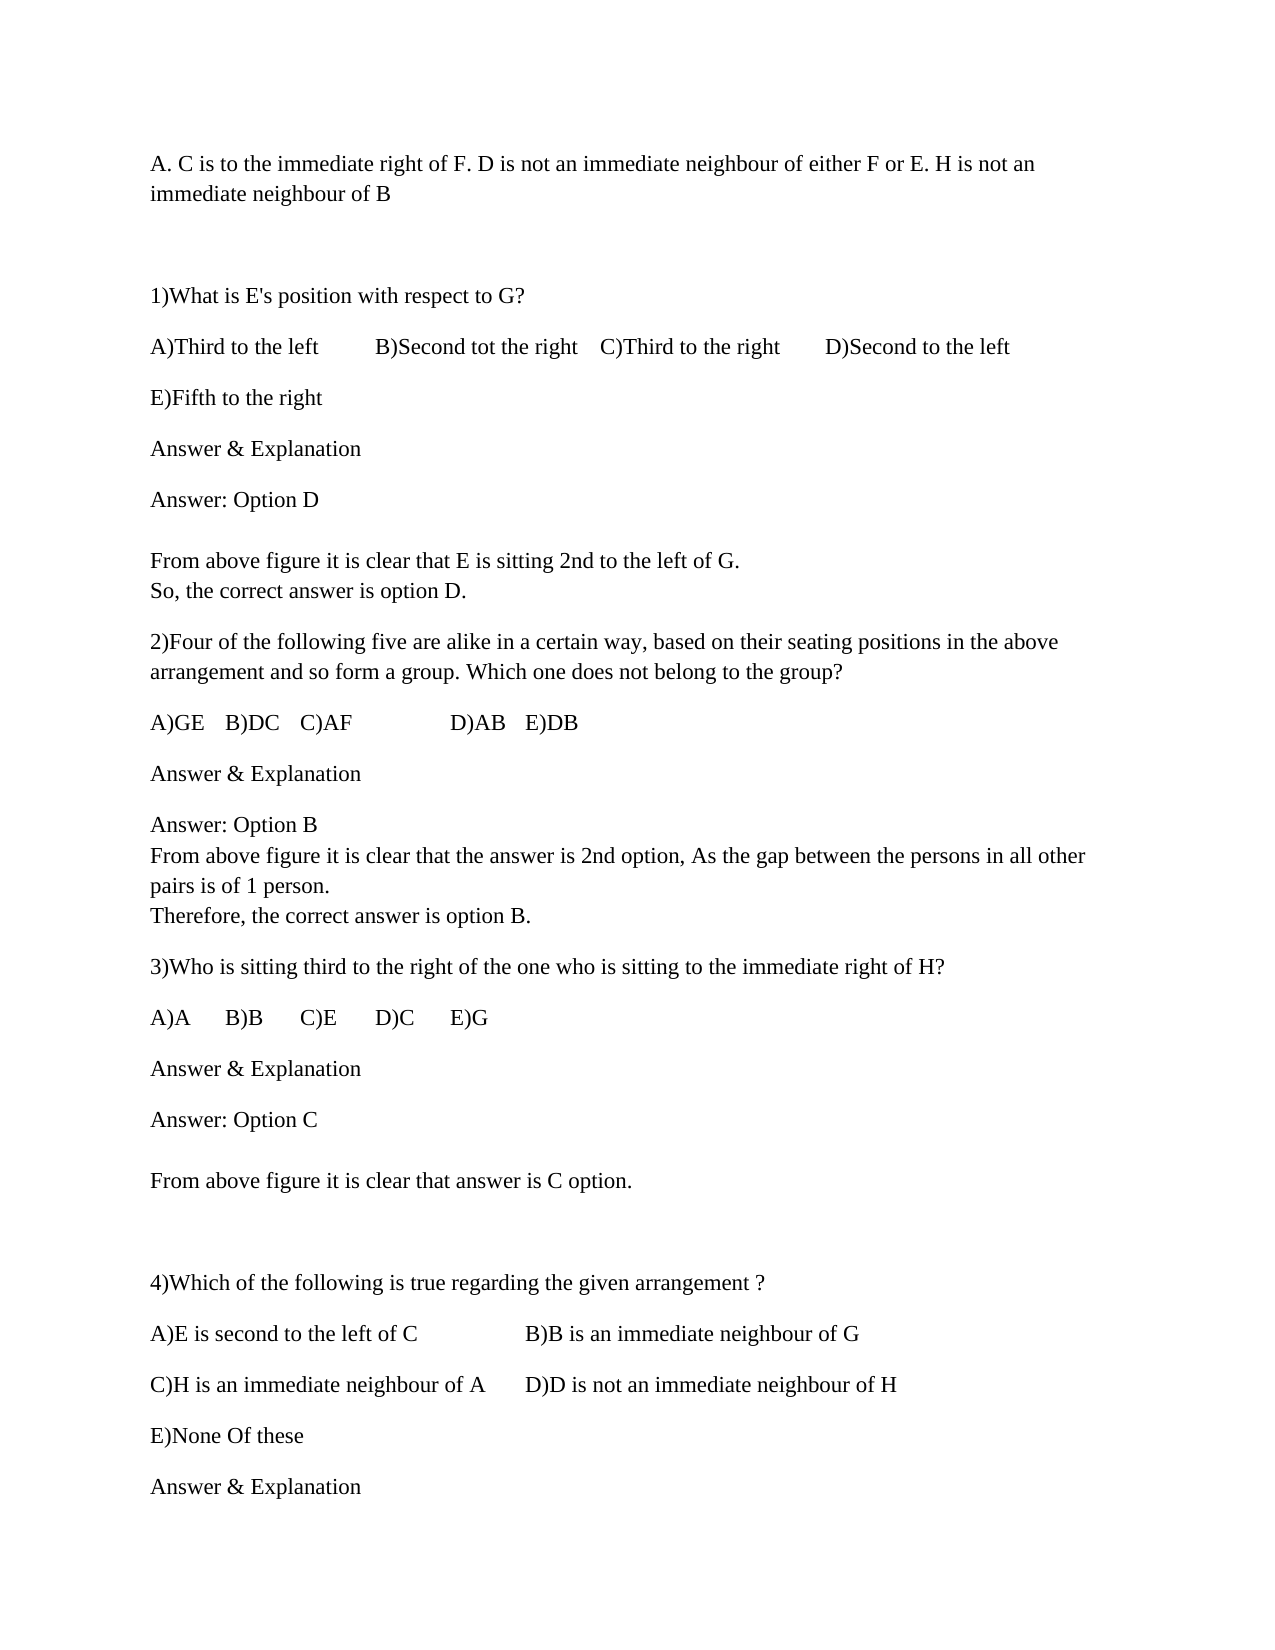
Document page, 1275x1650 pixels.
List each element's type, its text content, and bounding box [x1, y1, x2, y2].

text Answer & Explanation [150, 1473, 1125, 1499]
text Answer: Option B From above figure it is clear that the answer is 2nd option, As the gap between the persons in all other pairs is of 1 person. Therefore, the correct answer is option B. [150, 811, 1125, 928]
text E)Fifth to the right [150, 384, 1125, 411]
text 3)Who is sitting third to the right of the one who is sitting to the immediate right of H? [150, 953, 1125, 979]
text 2)Four of the following five are alike in a certain way, based on their seating positions in the above arrangement and so form a group. Which one does not belong to the group? [150, 628, 1125, 685]
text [150, 150, 1125, 207]
text Answer & Explanation [150, 760, 1125, 787]
text A)Third to the left B)Second tot the right C)Third to the right D)Second to the left [150, 333, 1125, 360]
text E)None Of these [150, 1422, 1125, 1448]
text Answer: Option C From above figure it is clear that answer is C option. [150, 1106, 1125, 1193]
text Answer: Option D From above figure it is clear that E is sitting 2nd to the left of G. So, the correct answer is option D. [150, 486, 1125, 603]
text Answer & Explanation [150, 1055, 1125, 1082]
text 1)What is E's position with respect to G? [150, 282, 1125, 309]
text C)H is an immediate neighbour of A D)D is not an immediate neighbour of H [150, 1371, 1125, 1397]
text 4)Which of the following is true regarding the given arrangement ? [150, 1269, 1125, 1295]
text A)A B)B C)E D)C E)G [150, 1004, 1125, 1031]
text Answer & Explanation [150, 435, 1125, 462]
text A)GE B)DC C)AF D)AB E)DB [150, 709, 1125, 736]
text A)E is second to the left of C B)B is an immediate neighbour of G [150, 1320, 1125, 1346]
